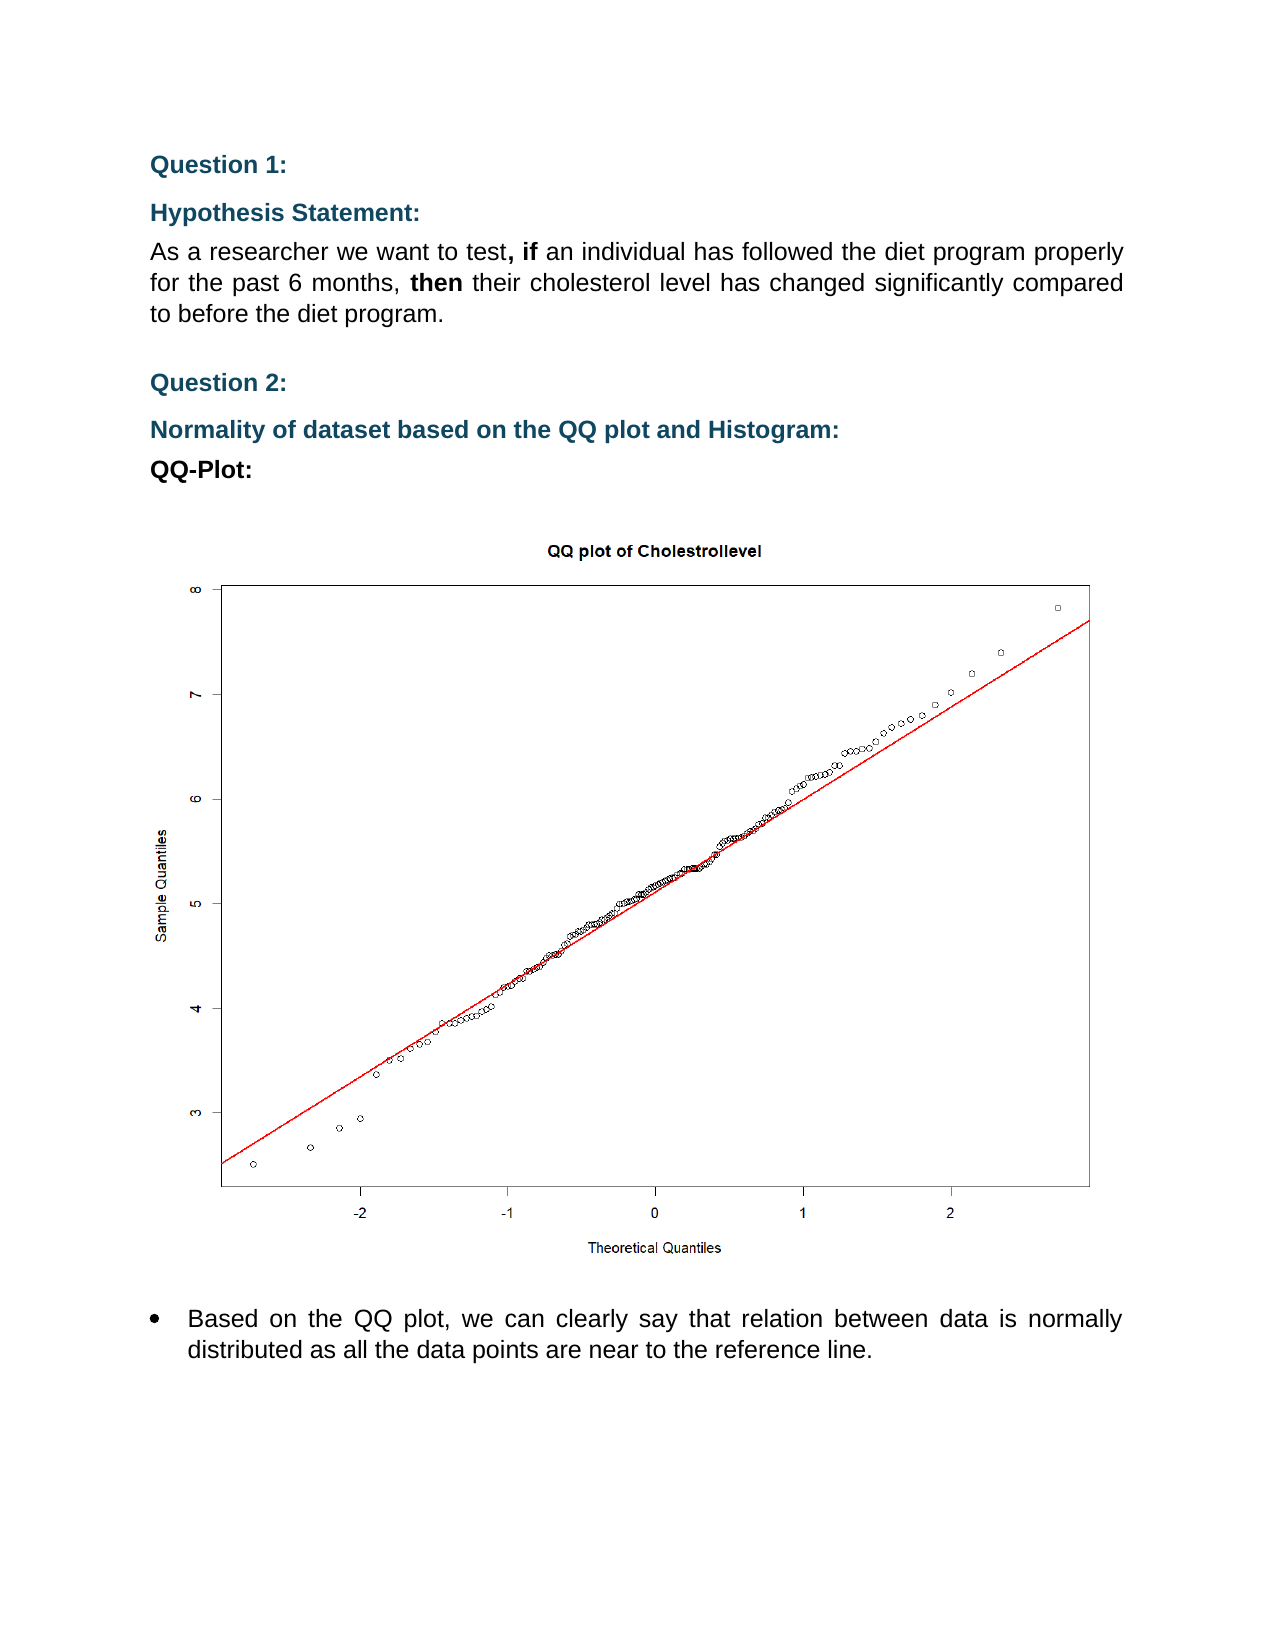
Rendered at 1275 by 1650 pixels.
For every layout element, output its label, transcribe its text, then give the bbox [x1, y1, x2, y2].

picture [150, 515, 1125, 1275]
text QQ-Plot: [150, 455, 1125, 483]
subtitle Question 2: [150, 368, 1125, 396]
subtitle Normality of dataset based on the QQ plot and Histogram: [150, 415, 1125, 444]
subtitle Question 1: [150, 150, 1125, 179]
text As a researcher we want to test, if an individual has followed the diet program properly for the past 6 months, then their cholesterol level has changed significantly compared to before the diet program. [150, 237, 1125, 328]
list Based on the QQ plot, we can clearly say that relation between data is normally distributed as all the data points are near to the reference line. [150, 1304, 1125, 1364]
subtitle Hypothesis Statement: [150, 198, 1125, 226]
